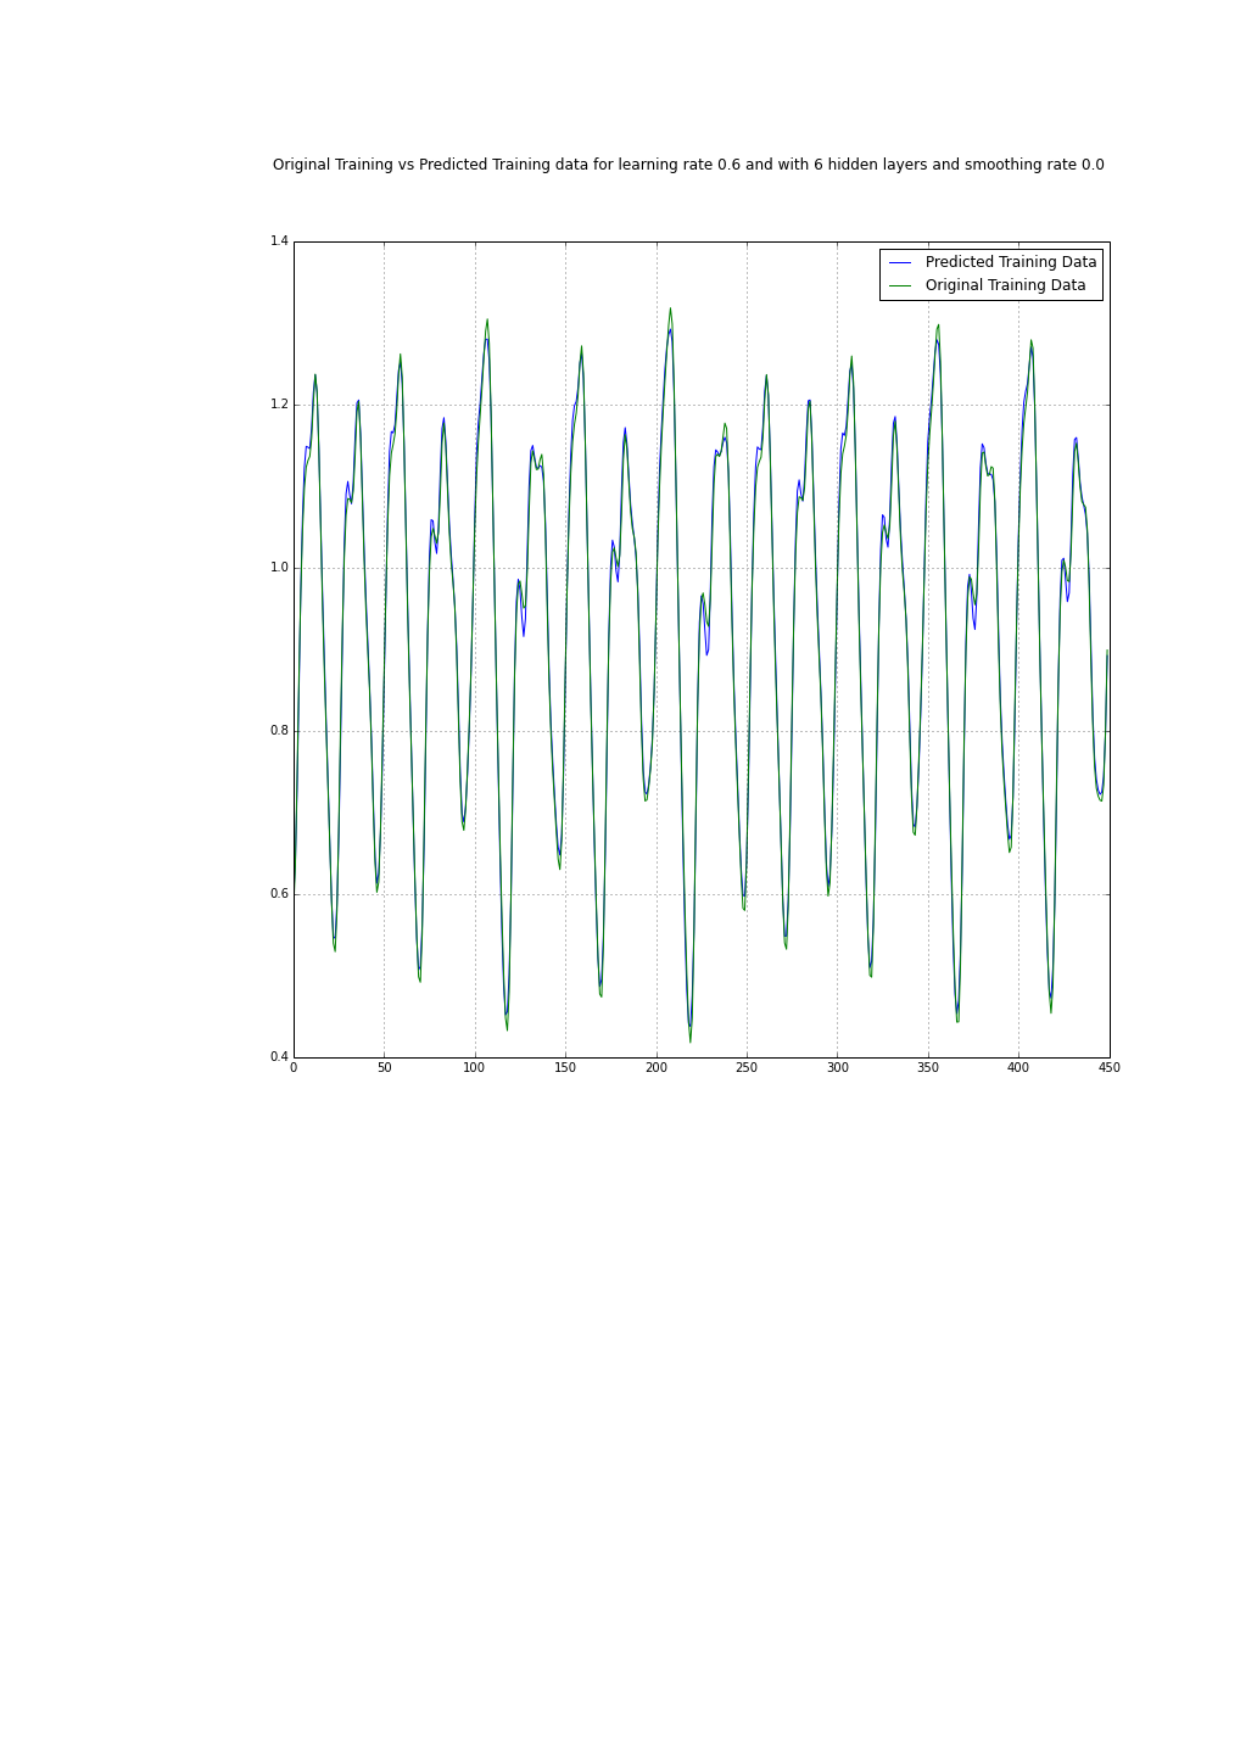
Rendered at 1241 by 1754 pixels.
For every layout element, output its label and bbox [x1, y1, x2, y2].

picture [262, 150, 1128, 1083]
